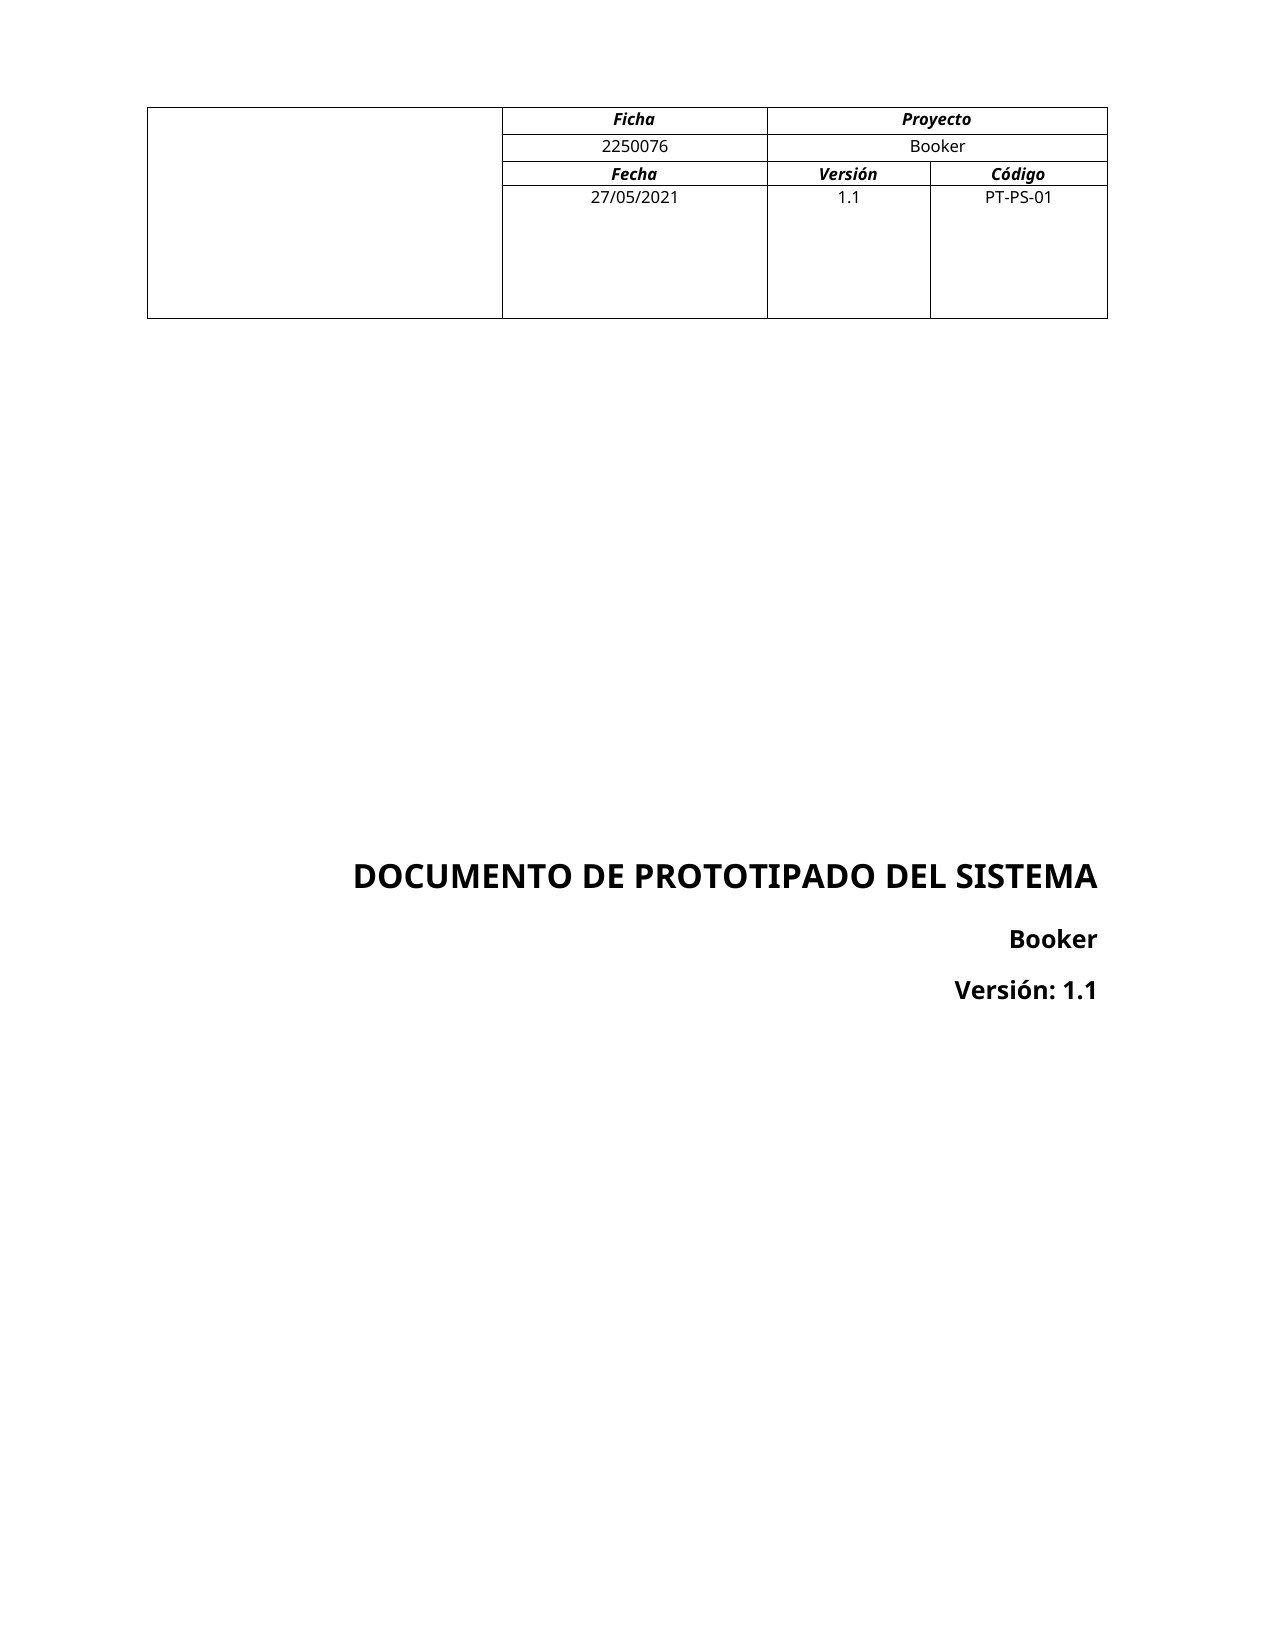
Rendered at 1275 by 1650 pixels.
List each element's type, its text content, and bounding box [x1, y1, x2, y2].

title Booker [177, 921, 1098, 955]
title Versión: 1.1 [177, 972, 1098, 1006]
title DOCUMENTO DE PROTOTIPADO DEL SISTEMA [177, 853, 1098, 898]
